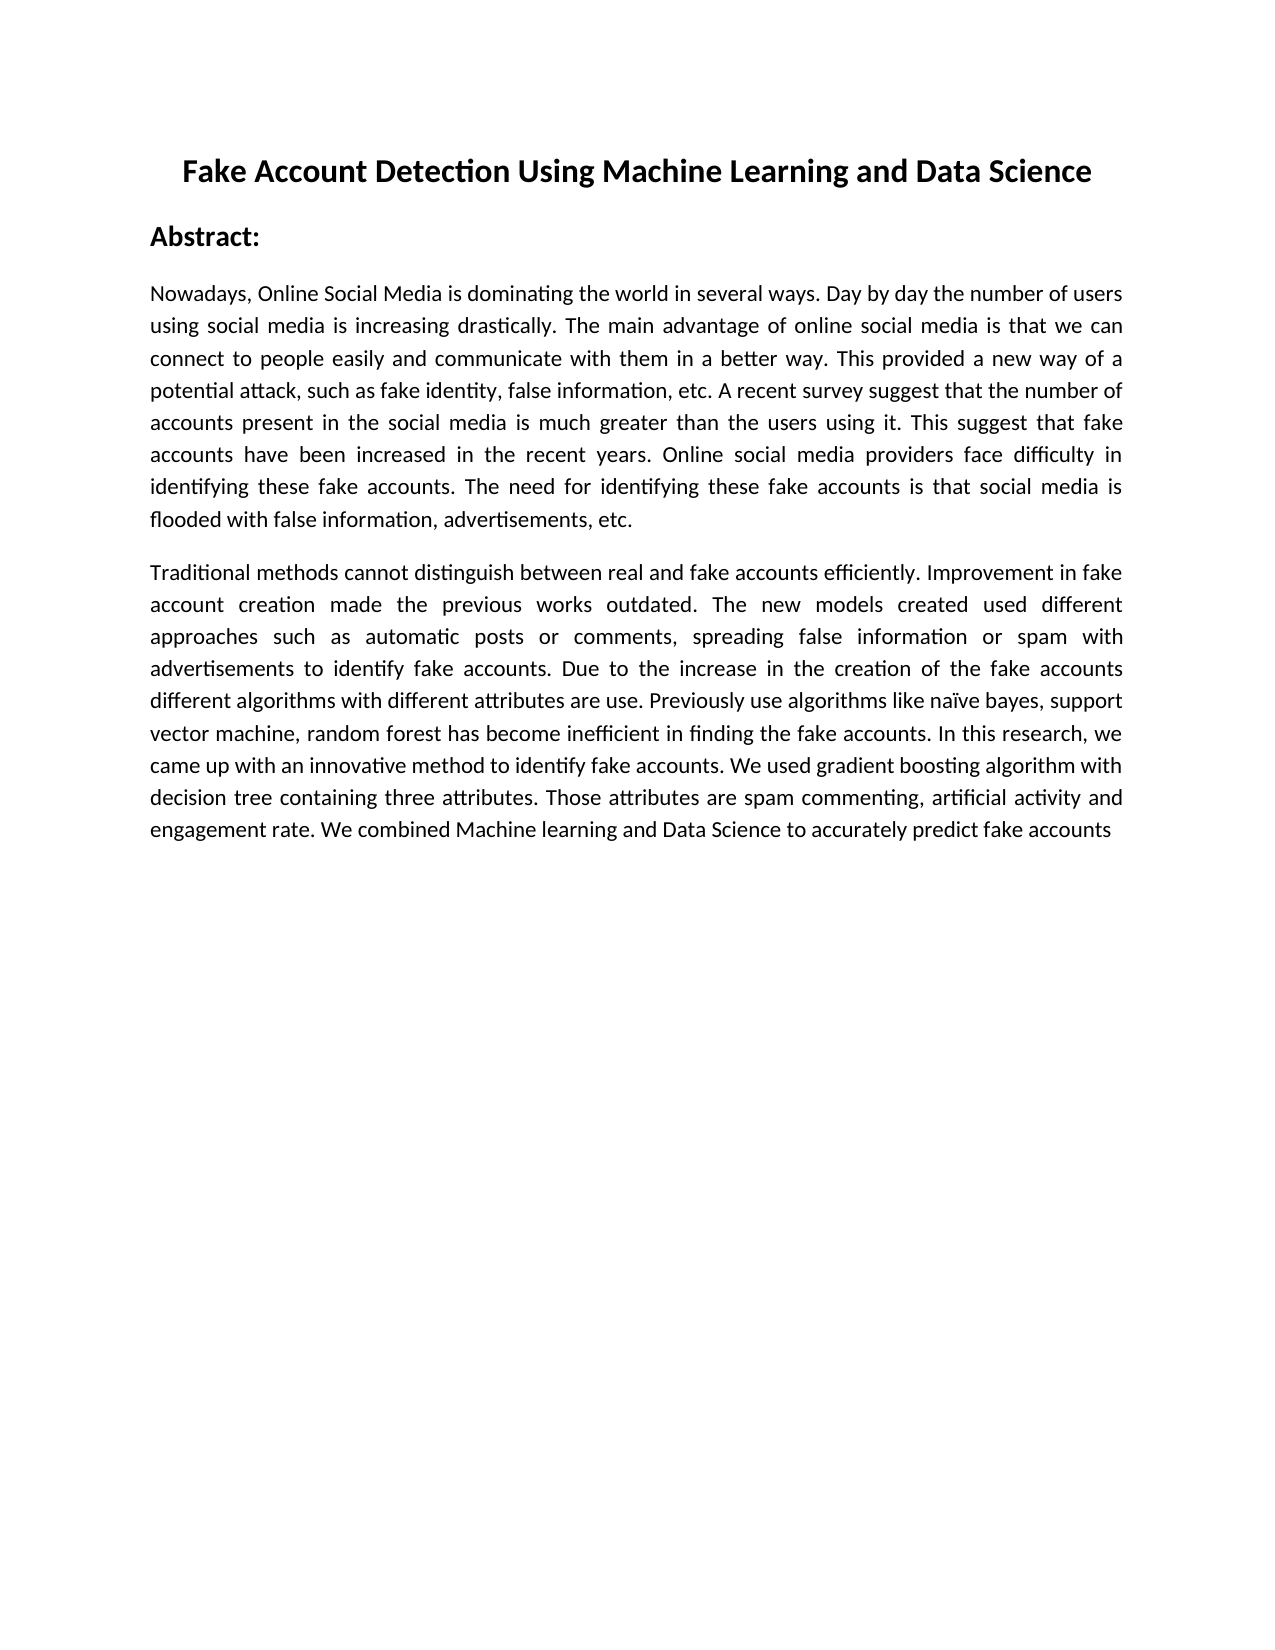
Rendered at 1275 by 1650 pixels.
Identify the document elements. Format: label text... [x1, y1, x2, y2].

text Traditional methods cannot distinguish between real and fake accounts efficiently. Improvement in fake account creation made the previous works outdated. The new models created used different approaches such as automatic posts or comments, spreading false information or spam with advertisements to identify fake accounts. Due to the increase in the creation of the fake accounts different algorithms with different attributes are use. Previously use algorithms like naïve bayes, support vector machine, random forest has become inefficient in finding the fake accounts. In this research, we came up with an innovative method to identify fake accounts. We used gradient boosting algorithm with decision tree containing three attributes. Those attributes are spam commenting, artificial activity and engagement rate. We combined Machine learning and Data Science to accurately predict fake accounts [150, 558, 1125, 843]
text Nowadays, Online Social Media is dominating the world in several ways. Day by day the number of users using social media is increasing drastically. The main advantage of online social media is that we can connect to people easily and communicate with them in a better way. This provided a new way of a potential attack, such as fake identity, false information, etc. A recent survey suggest that the number of accounts present in the social media is much greater than the users using it. This suggest that fake accounts have been increased in the recent years. Online social media providers face difficulty in identifying these fake accounts. The need for identifying these fake accounts is that social media is flooded with false information, advertisements, etc. [150, 279, 1125, 533]
text Fake Account Detection Using Machine Learning and Data Science [150, 150, 1125, 191]
text Abstract: [150, 218, 1125, 253]
